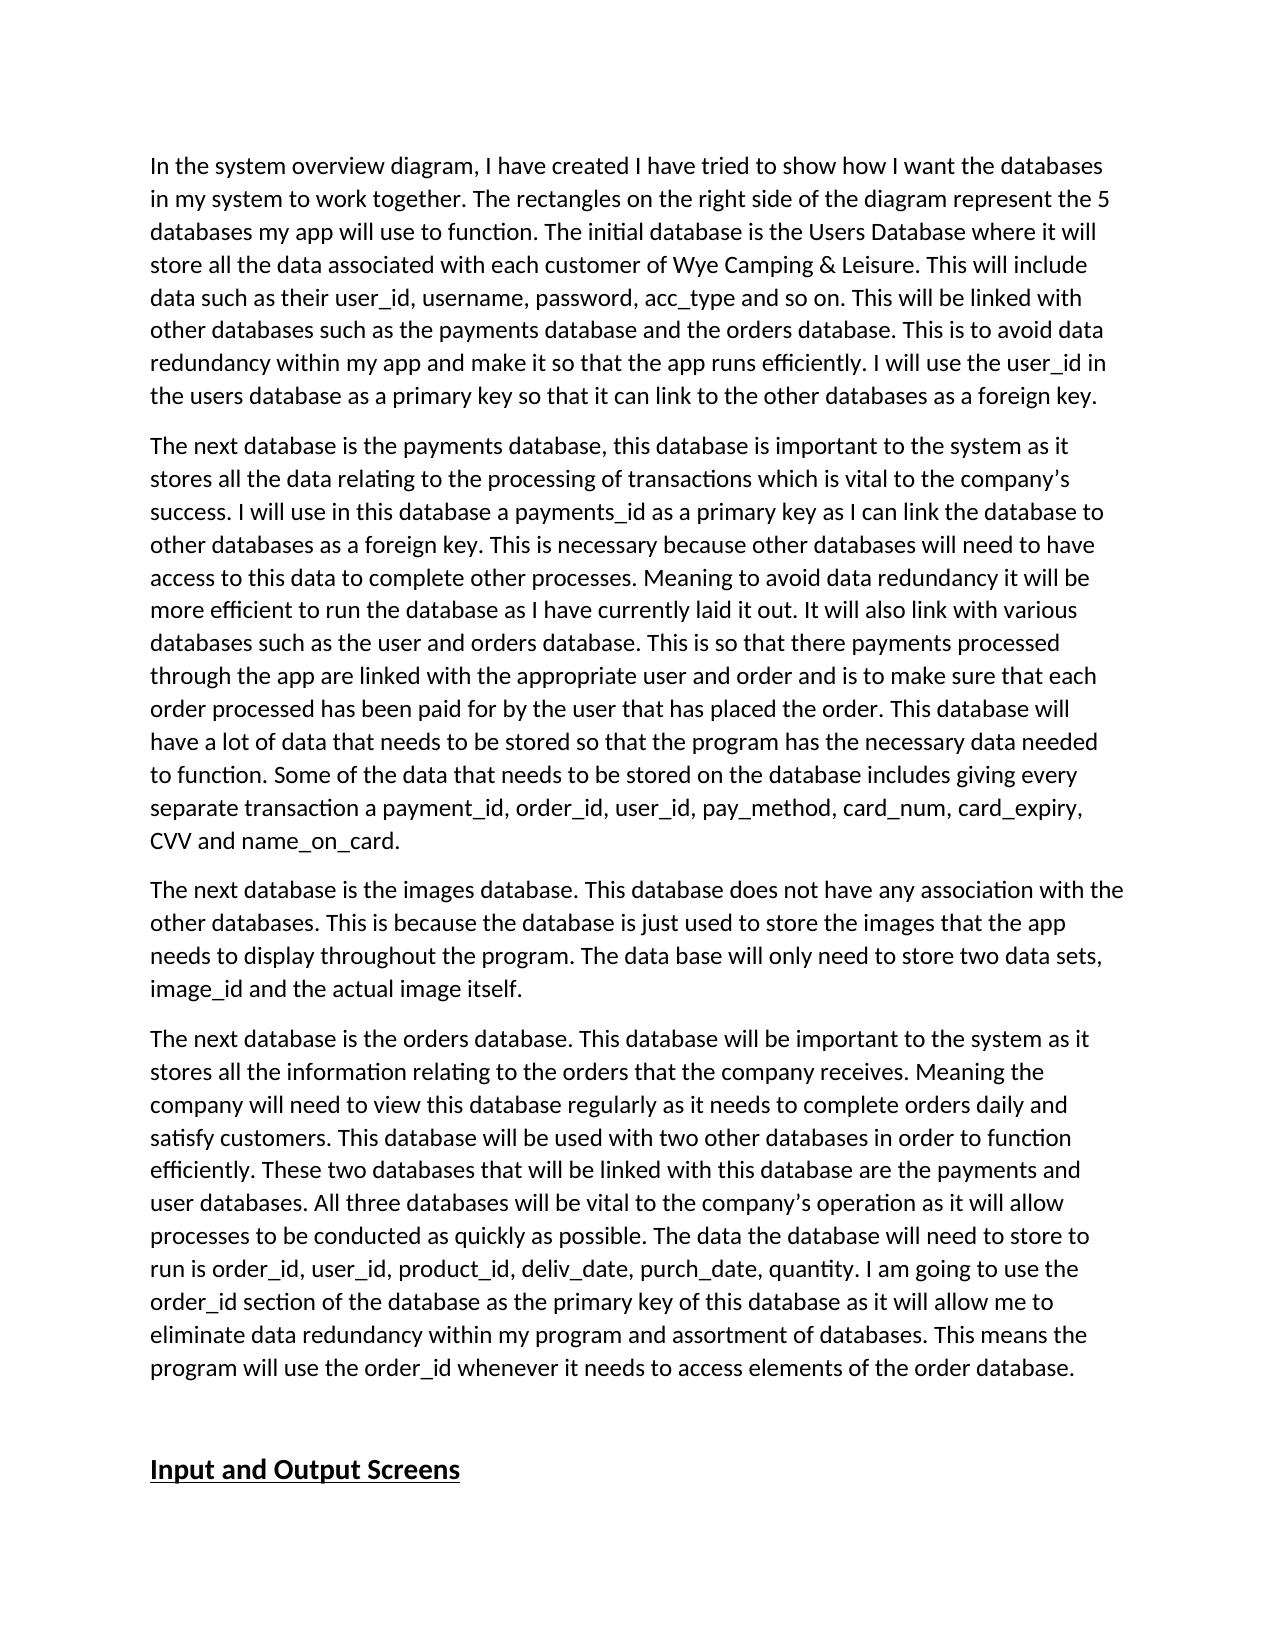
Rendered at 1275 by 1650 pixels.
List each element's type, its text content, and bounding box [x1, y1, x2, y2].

text Input and Output Screens [150, 1451, 1125, 1487]
text In the system overview diagram, I have created I have tried to show how I want the databases in my system to work together. The rectangles on the right side of the diagram represent the 5 databases my app will use to function. The initial database is the Users Database where it will store all the data associated with each customer of Wye Camping & Leisure. This will include data such as their user_id, username, password, acc_type and so on. This will be linked with other databases such as the payments database and the orders database. This is to avoid data redundancy within my app and make it so that the app runs efficiently. I will use the user_id in the users database as a primary key so that it can link to the other databases as a foreign key. [150, 150, 1125, 411]
text The next database is the payments database, this database is important to the system as it stores all the data relating to the processing of transactions which is vital to the company’s success. I will use in this database a payments_id as a primary key as I can link the database to other databases as a foreign key. This is necessary because other databases will need to have access to this data to complete other processes. Meaning to avoid data redundancy it will be more efficient to run the database as I have currently laid it out. It will also link with various databases such as the user and orders database. This is so that there payments processed through the app are linked with the appropriate user and order and is to make sure that each order processed has been paid for by the user that has placed the order. This database will have a lot of data that needs to be stored so that the program has the necessary data needed to function. Some of the data that needs to be stored on the database includes giving every separate transaction a payment_id, order_id, user_id, pay_method, card_num, card_expiry, CVV and name_on_card. [150, 430, 1125, 856]
text The next database is the orders database. This database will be important to the system as it stores all the information relating to the orders that the company receives. Meaning the company will need to view this database regularly as it needs to complete orders daily and satisfy customers. This database will be used with two other databases in order to function efficiently. These two databases that will be linked with this database are the payments and user databases. All three databases will be vital to the company’s operation as it will allow processes to be conducted as quickly as possible. The data the database will need to store to run is order_id, user_id, product_id, deliv_date, purch_date, quantity. I am going to use the order_id section of the database as the primary key of this database as it will allow me to eliminate data redundancy within my program and assortment of databases. This means the program will use the order_id whenever it needs to access elements of the order database. [150, 1023, 1125, 1383]
text The next database is the images database. This database does not have any association with the other databases. This is because the database is just used to store the images that the app needs to display throughout the program. The data base will only need to store two data sets, image_id and the actual image itself. [150, 874, 1125, 1004]
